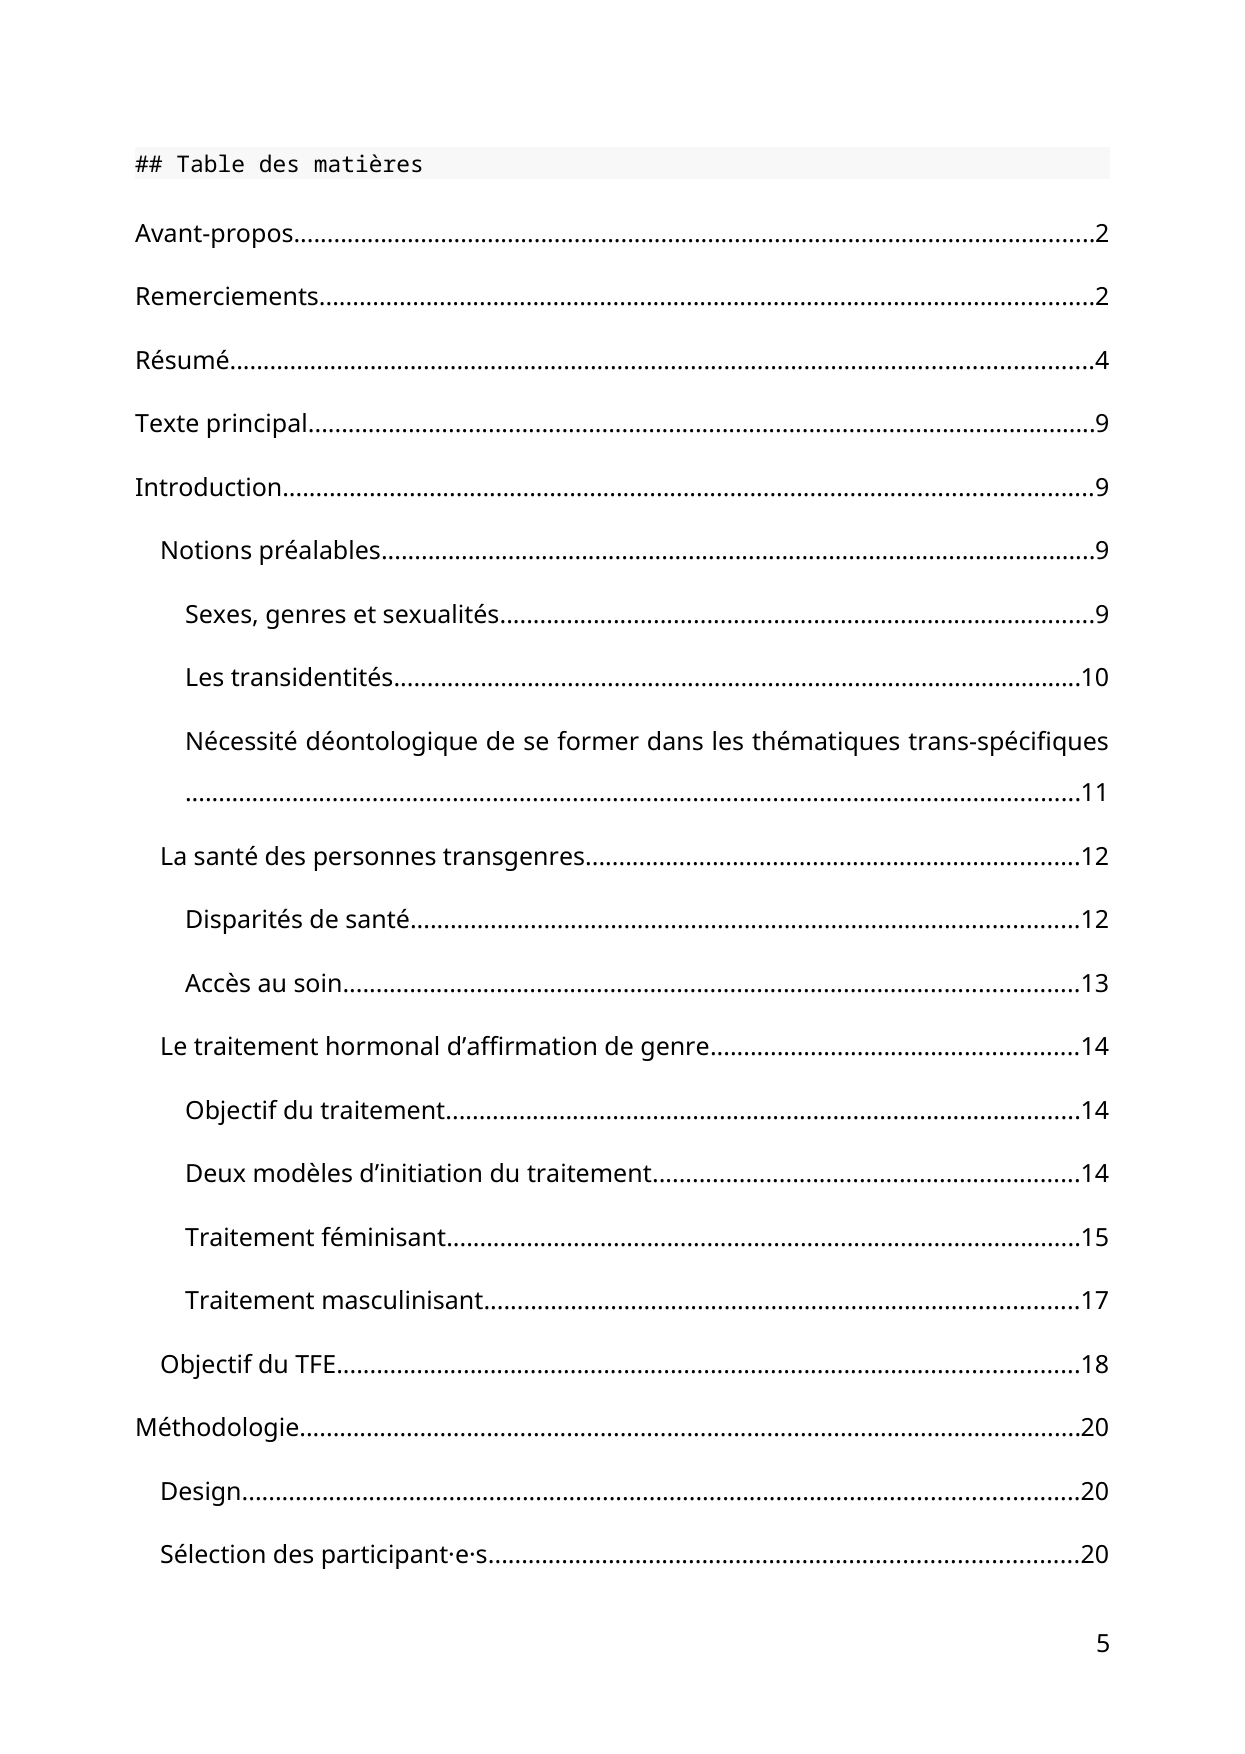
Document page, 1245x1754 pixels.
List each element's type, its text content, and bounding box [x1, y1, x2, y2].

text Objectif du TFE 18 [160, 1346, 1110, 1381]
text Deux modèles d’initiation du traitement 14 [185, 1156, 1110, 1190]
text Disparités de santé 12 [185, 902, 1110, 936]
text Sexes, genres et sexualités 9 [185, 596, 1110, 631]
text Remerciements 2 [135, 279, 1110, 313]
text Sélection des participant·e·s 20 [160, 1537, 1110, 1571]
text Traitement masculinisant 17 [185, 1283, 1110, 1317]
text Le traitement hormonal d’affirmation de genre 14 [160, 1029, 1110, 1063]
text Accès au soin 13 [185, 965, 1110, 999]
text La santé des personnes transgenres 12 [160, 838, 1110, 872]
text Design 20 [160, 1473, 1110, 1508]
text Notions préalables 9 [160, 533, 1110, 567]
text ## Table des matières [135, 147, 1110, 179]
text Méthodologie 20 [135, 1410, 1110, 1444]
text Nécessité déontologique de se former dans les thématiques trans-spécifiques 11 [185, 723, 1110, 809]
text Avant-propos 2 [135, 215, 1110, 249]
text Objectif du traitement 14 [185, 1092, 1110, 1126]
text Résumé 4 [135, 342, 1110, 376]
text Traitement féminisant 15 [185, 1219, 1110, 1253]
text Introduction 9 [135, 469, 1110, 503]
text Texte principal 9 [135, 406, 1110, 440]
text Les transidentités 10 [185, 660, 1110, 694]
